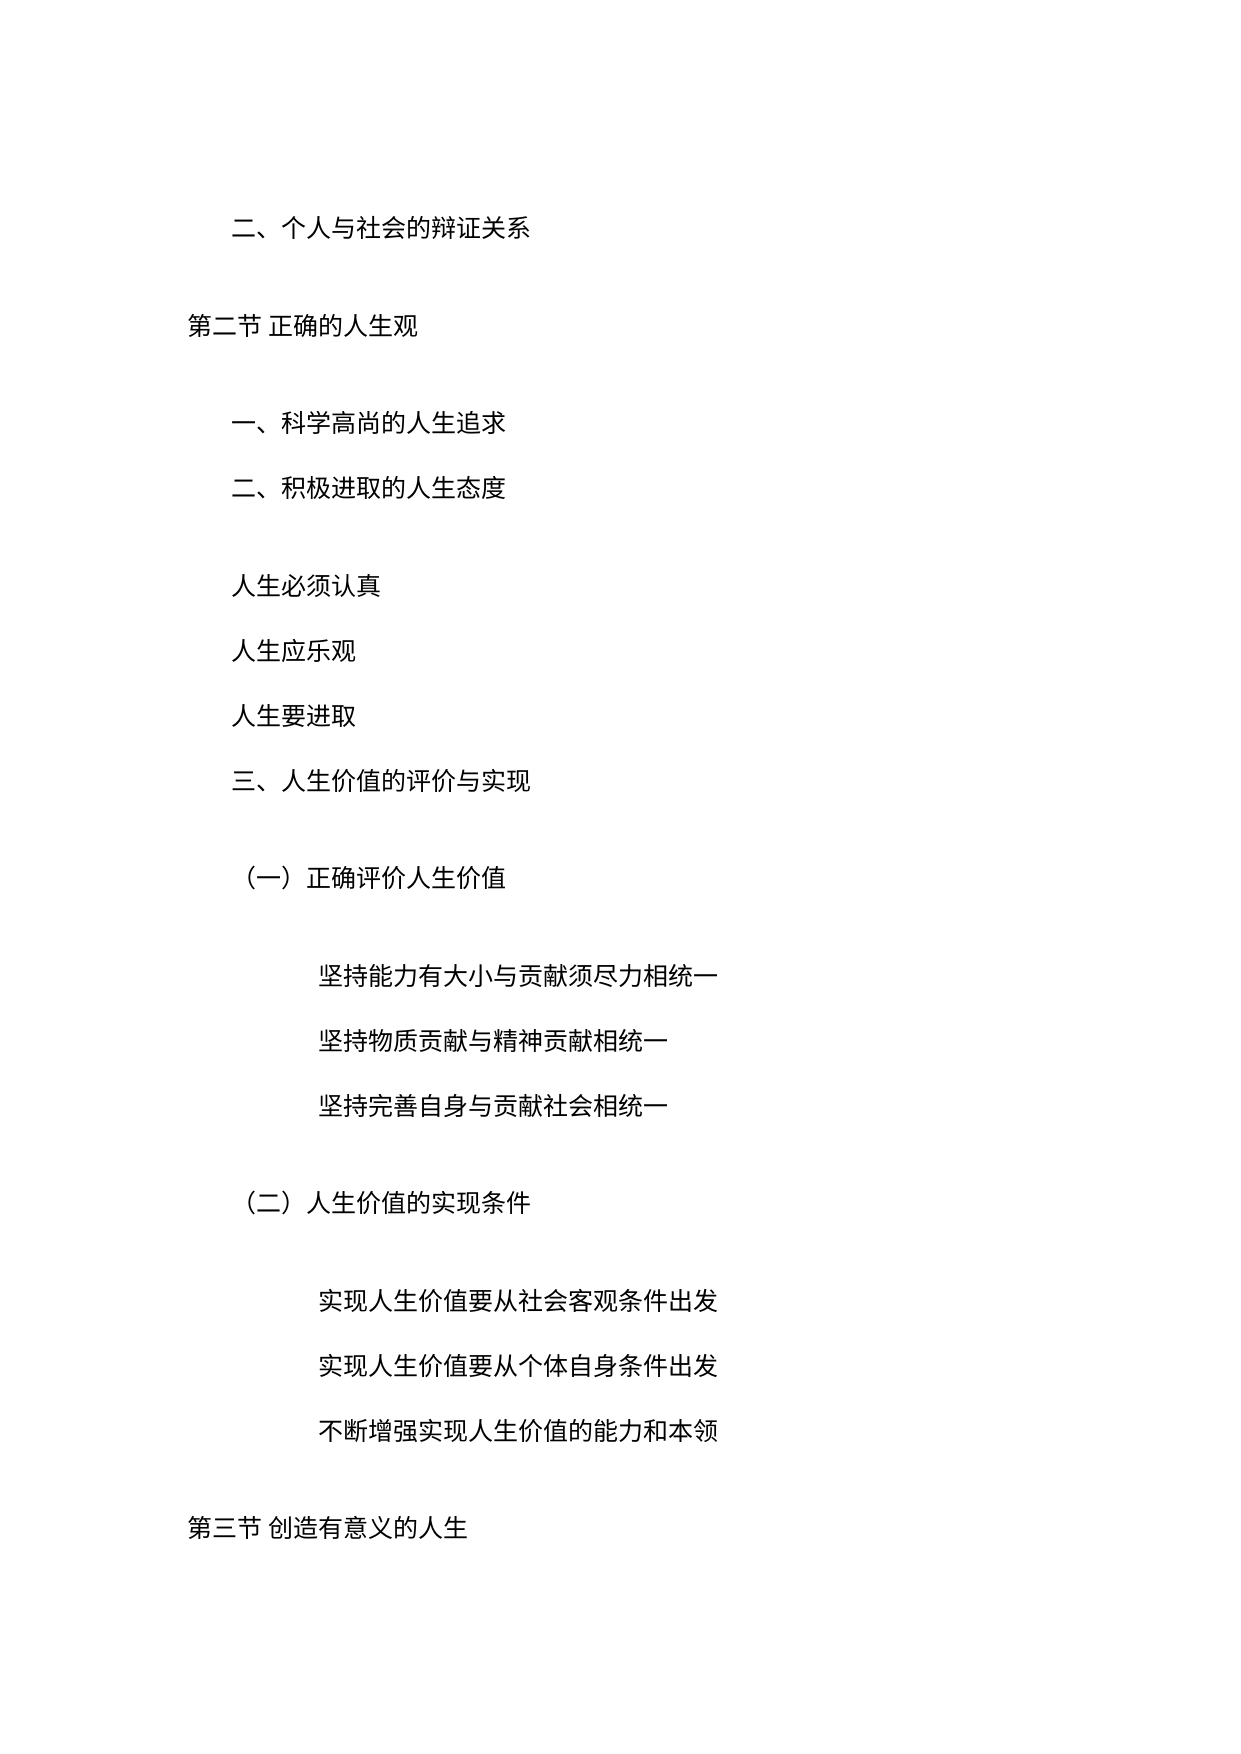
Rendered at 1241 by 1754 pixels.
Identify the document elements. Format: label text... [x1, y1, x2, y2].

list 坚持物质贡献与精神贡献相统一 [275, 1007, 1053, 1072]
list 人生应乐观 [187, 617, 1053, 682]
list 第二节 正确的人生观 [187, 292, 1053, 357]
list 坚持完善自身与贡献社会相统一 [275, 1072, 1053, 1137]
list 不断增强实现人生价值的能力和本领 [275, 1397, 1053, 1462]
list 人生价值的评价与实现 [231, 747, 1053, 812]
list 积极进取的人生态度 [231, 454, 1053, 519]
list 人生要进取 [187, 682, 1053, 747]
list 正确评价人生价值 [187, 844, 1053, 909]
list 坚持能力有大小与贡献须尽力相统一 [275, 942, 1053, 1007]
list 人生必须认真 [187, 552, 1053, 617]
list 个人与社会的辩证关系 [231, 194, 1053, 259]
list 科学高尚的人生追求 [231, 389, 1053, 454]
list 第三节 创造有意义的人生 [187, 1494, 1053, 1559]
list 实现人生价值要从个体自身条件出发 [275, 1332, 1053, 1397]
list 人生价值的实现条件 [187, 1169, 1053, 1234]
list 实现人生价值要从社会客观条件出发 [275, 1267, 1053, 1332]
